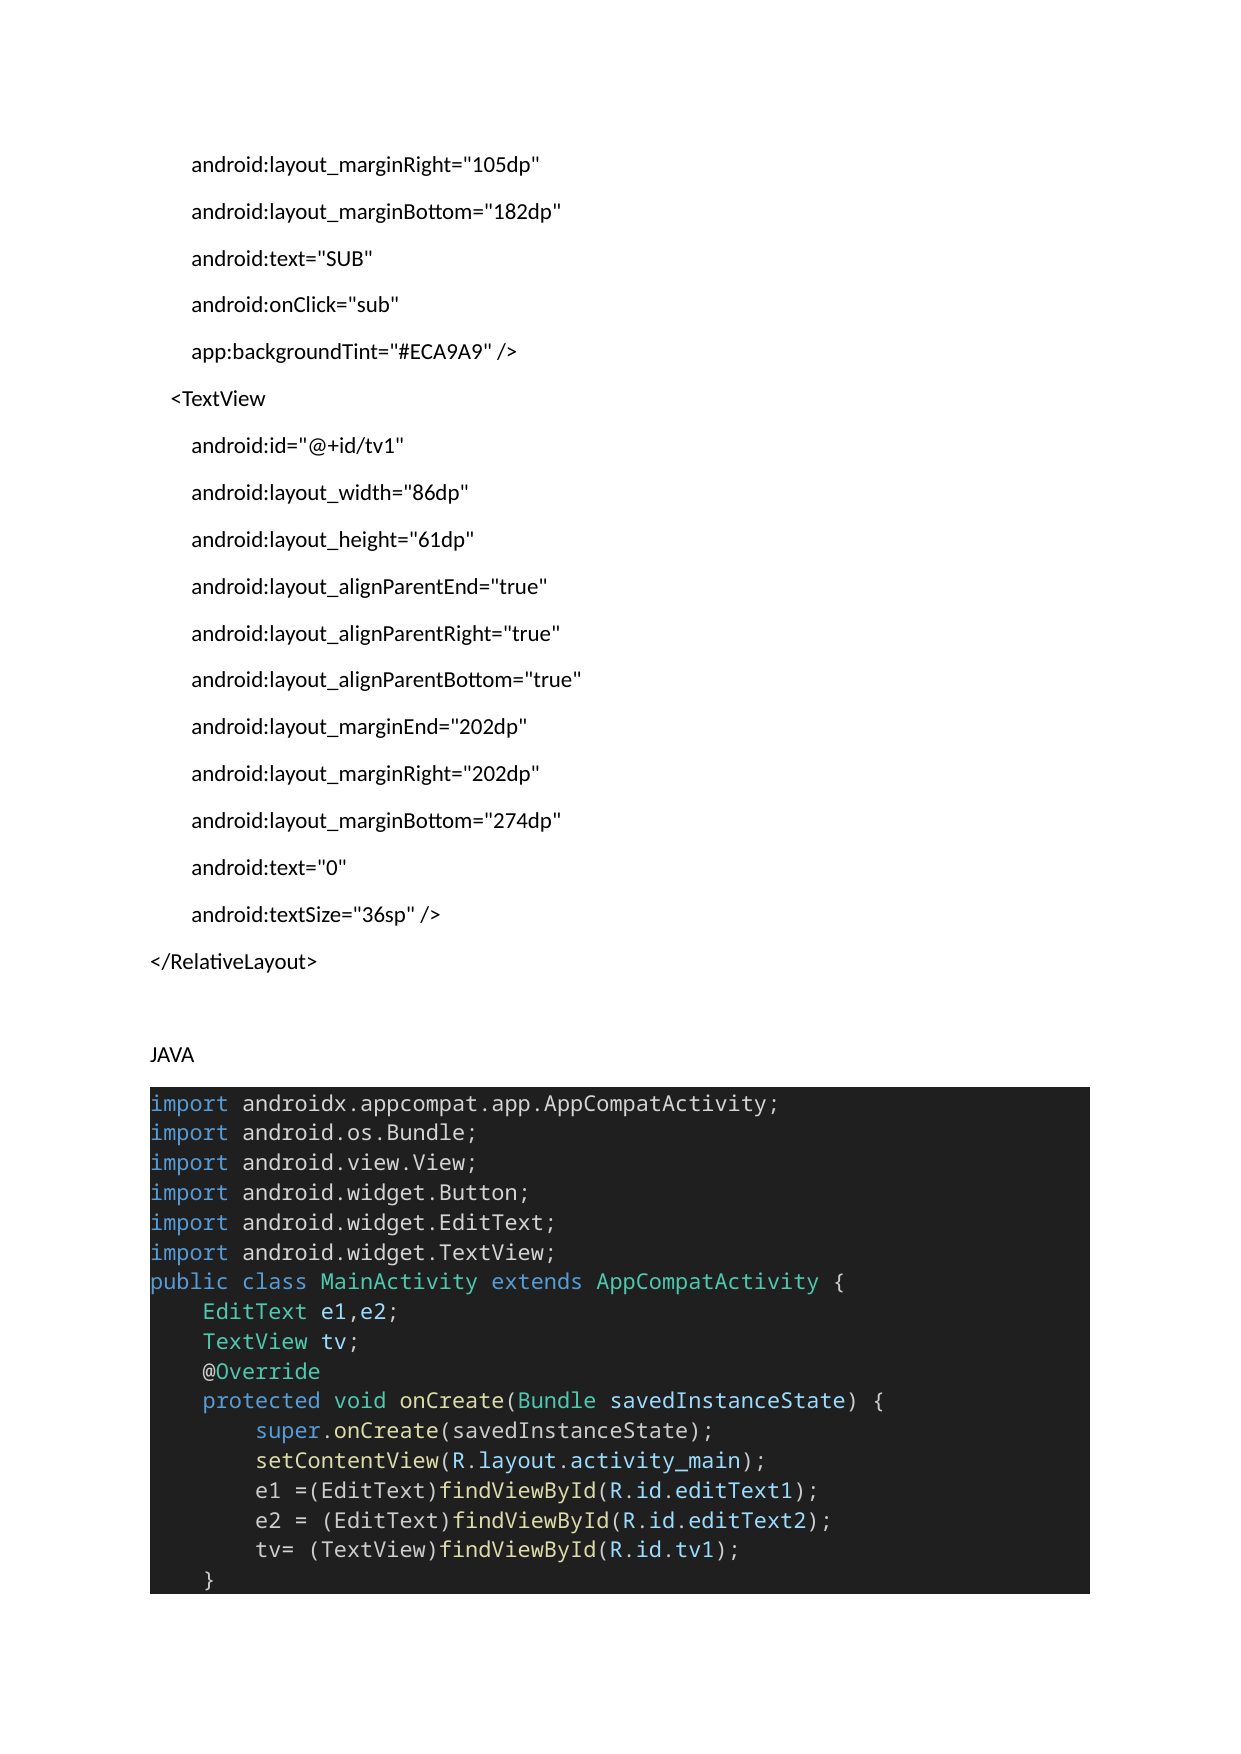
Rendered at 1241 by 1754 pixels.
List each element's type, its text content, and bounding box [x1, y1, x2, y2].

text super.onCreate(savedInstanceState); [150, 1415, 1090, 1445]
text import androidx.appcompat.app.AppCompatActivity; [150, 1087, 1090, 1117]
text android:layout_alignParentEnd="true" [150, 572, 1090, 600]
text android:onClick="sub" [150, 291, 1090, 319]
text public class MainActivity extends AppCompatActivity { [150, 1266, 1090, 1296]
text android:layout_marginRight="202dp" [150, 759, 1090, 787]
text @Override [150, 1356, 1090, 1385]
text android:layout_width="86dp" [150, 478, 1090, 506]
text android:text="0" [150, 853, 1090, 881]
text android:layout_marginBottom="274dp" [150, 806, 1090, 834]
text protected void onCreate(Bundle savedInstanceState) { [150, 1385, 1090, 1415]
text android:layout_marginRight="105dp" [150, 150, 1090, 178]
text import android.os.Bundle; [150, 1117, 1090, 1147]
text android:id="@+id/tv1" [150, 431, 1090, 459]
text android:layout_marginEnd="202dp" [150, 712, 1090, 741]
text import android.widget.Button; [150, 1177, 1090, 1207]
text android:layout_height="61dp" [150, 525, 1090, 553]
text e1 =(EditText)findViewById(R.id.editText1); [150, 1475, 1090, 1504]
text TextView tv; [150, 1326, 1090, 1356]
text import android.widget.EditText; [150, 1207, 1090, 1236]
text EditText e1,e2; [150, 1296, 1090, 1326]
text } [150, 1564, 1090, 1594]
text </RelativeLayout> [150, 947, 1090, 975]
text android:textSize="36sp" /> [150, 900, 1090, 928]
text android:layout_alignParentBottom="true" [150, 666, 1090, 694]
text tv= (TextView)findViewById(R.id.tv1); [150, 1534, 1090, 1564]
text setContentView(R.layout.activity_main); [150, 1445, 1090, 1475]
text app:backgroundTint="#ECA9A9" /> [150, 337, 1090, 366]
text <TextView [150, 384, 1090, 412]
text JAVA [150, 1041, 1090, 1069]
text android:text="SUB" [150, 244, 1090, 272]
text android:layout_alignParentRight="true" [150, 619, 1090, 647]
text import android.widget.TextView; [150, 1236, 1090, 1266]
text e2 = (EditText)findViewById(R.id.editText2); [150, 1504, 1090, 1534]
text android:layout_marginBottom="182dp" [150, 197, 1090, 225]
text import android.view.View; [150, 1147, 1090, 1177]
